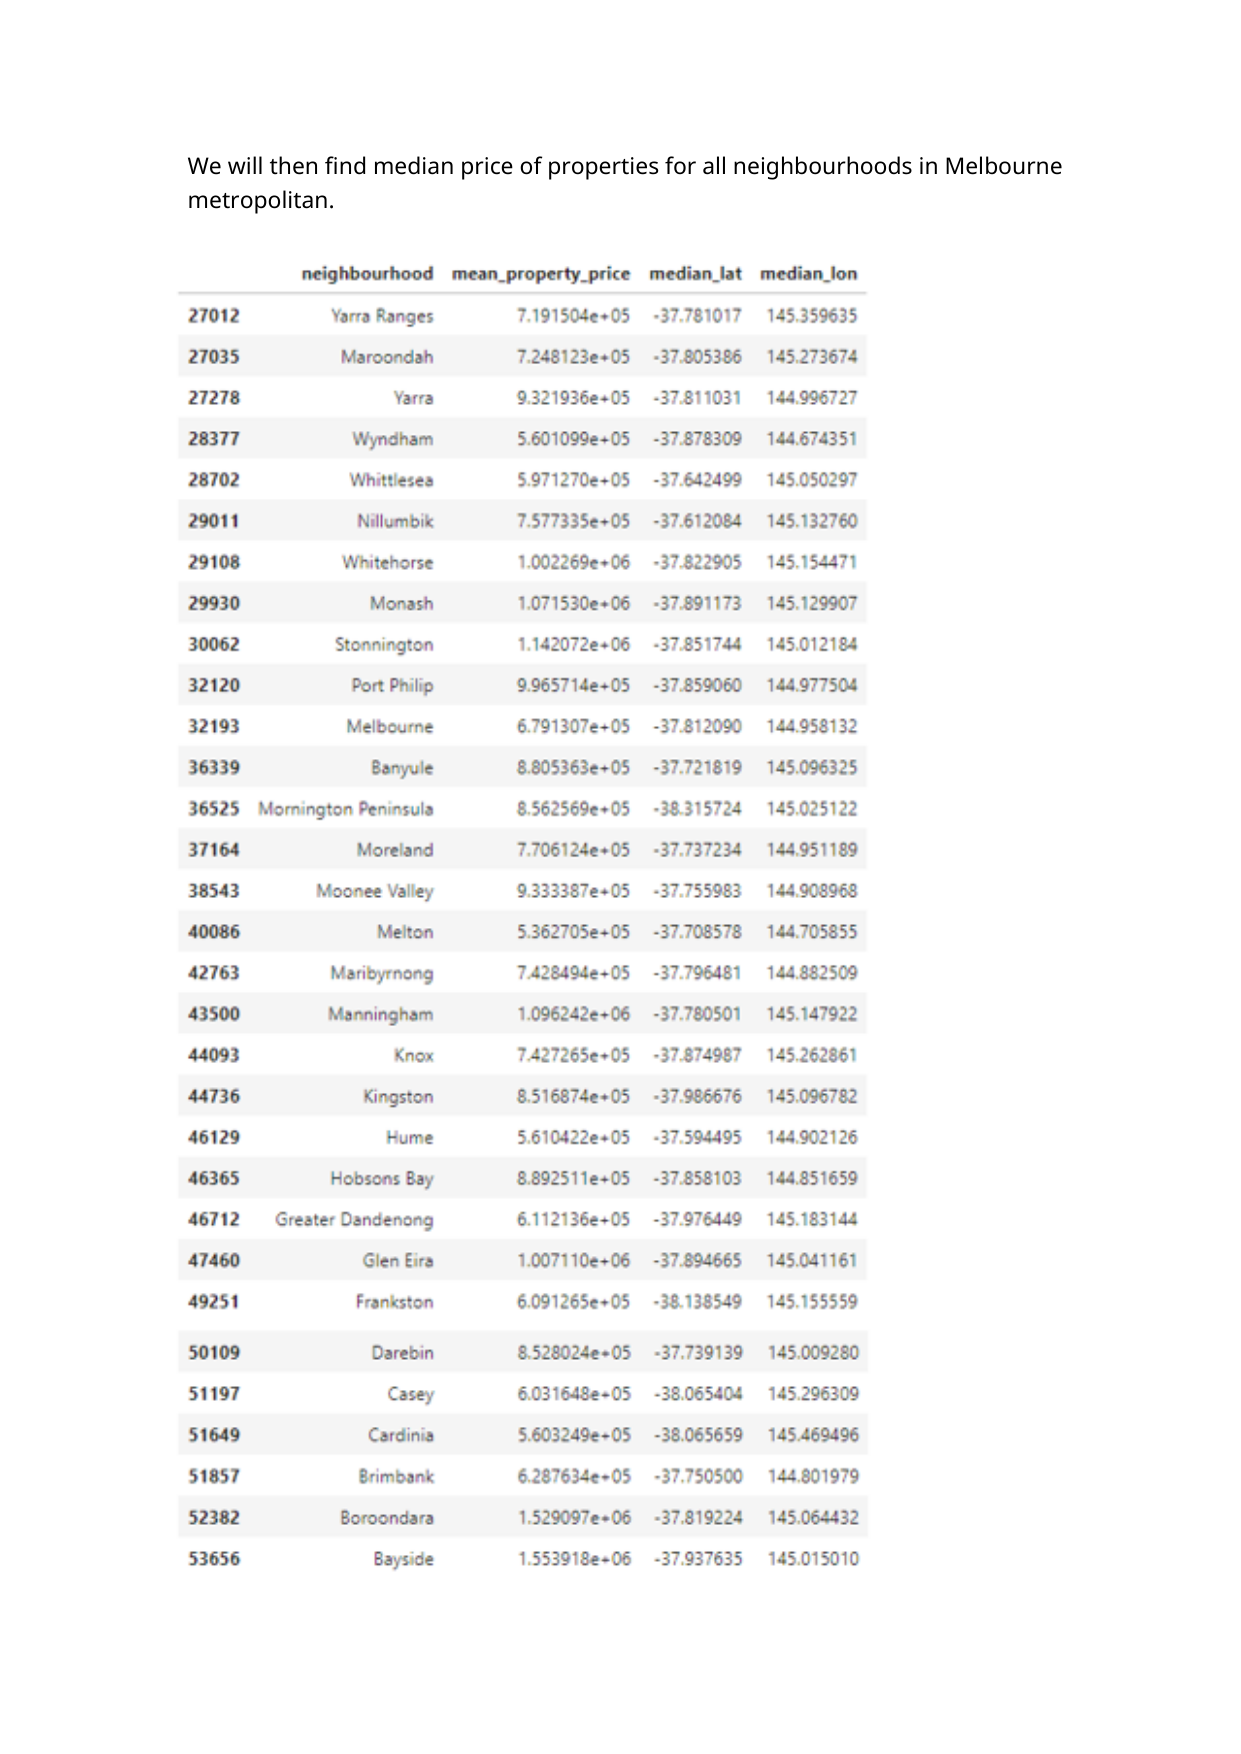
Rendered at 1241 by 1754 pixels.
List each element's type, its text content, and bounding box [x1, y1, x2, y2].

list We will then find median price of properties for all neighbourhoods in Melbourne metropolitan. [187, 150, 1090, 215]
picture [150, 234, 878, 1589]
